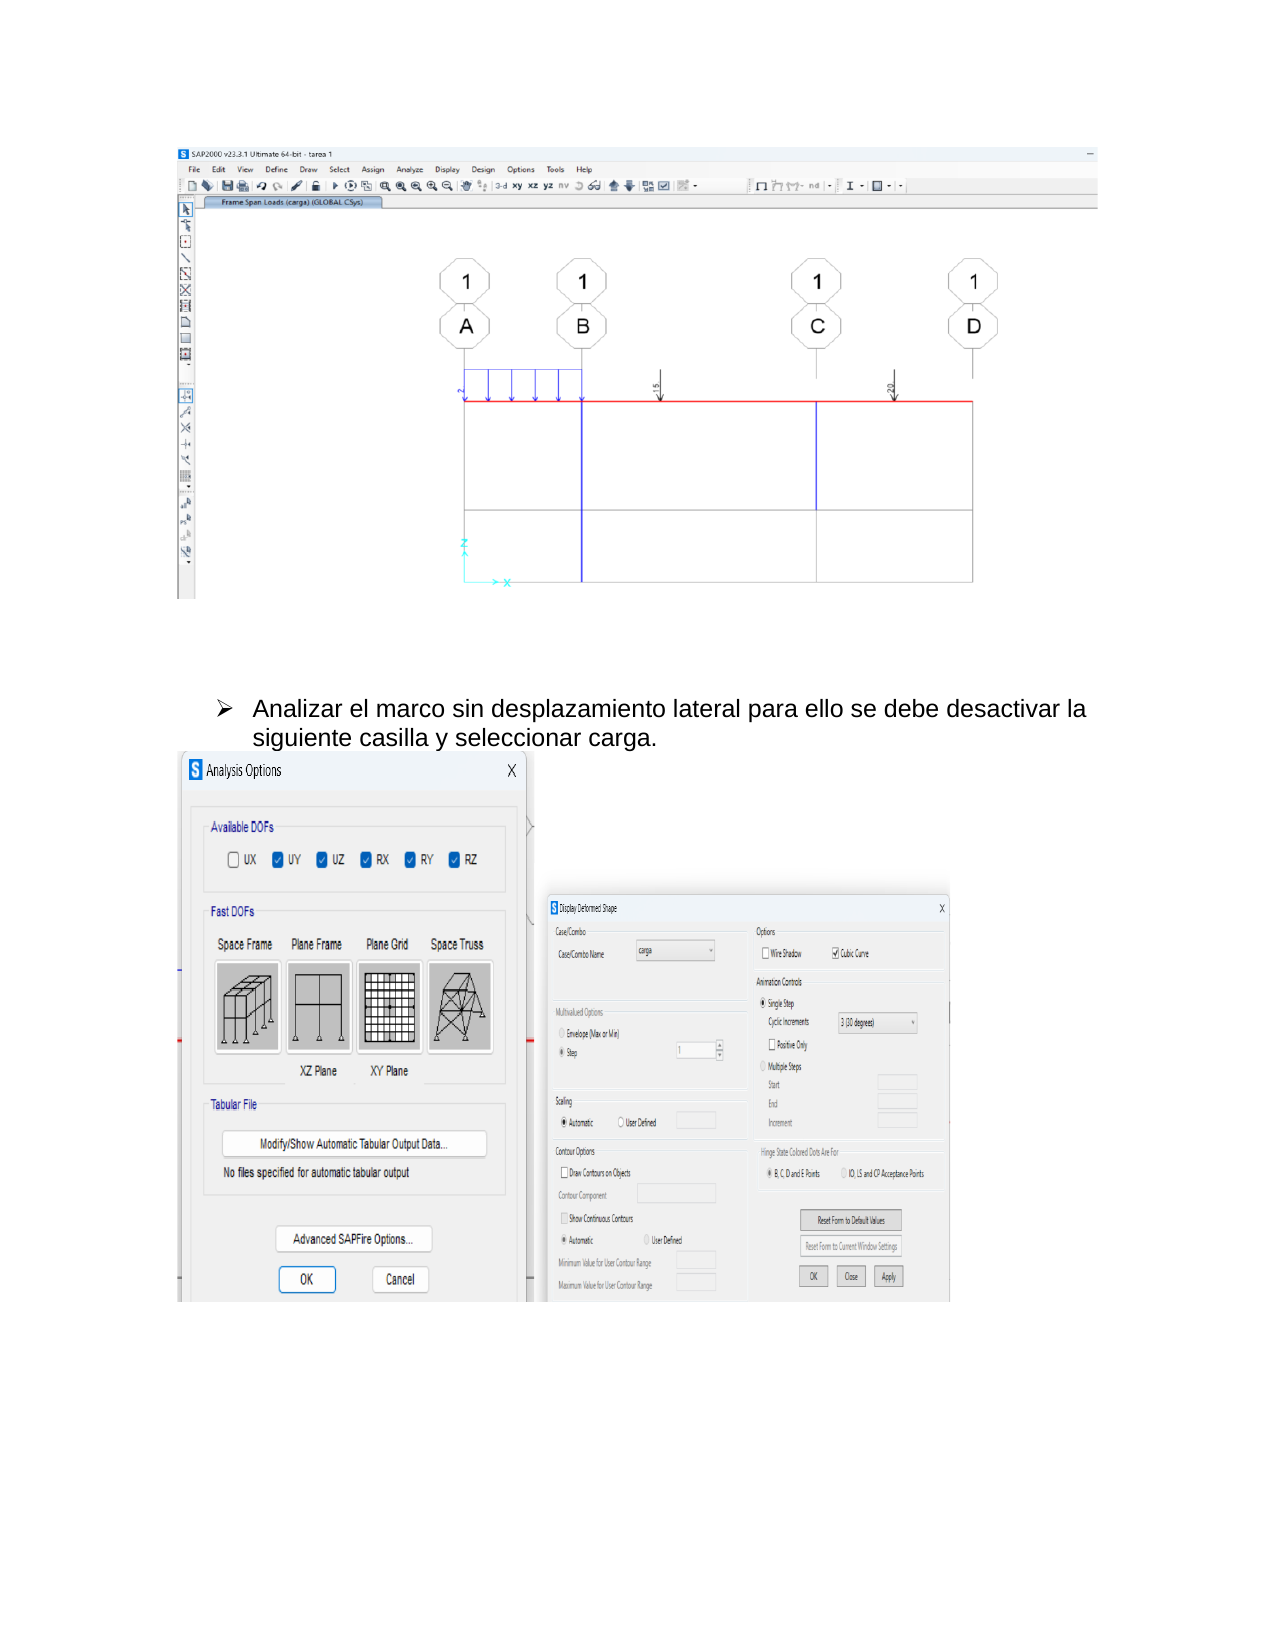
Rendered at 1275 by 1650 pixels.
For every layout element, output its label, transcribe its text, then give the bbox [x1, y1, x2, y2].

list Analizar el marco sin desplazamiento lateral para ello se debe desactivar la siguiente casilla y seleccionar carga. [215, 694, 1098, 751]
